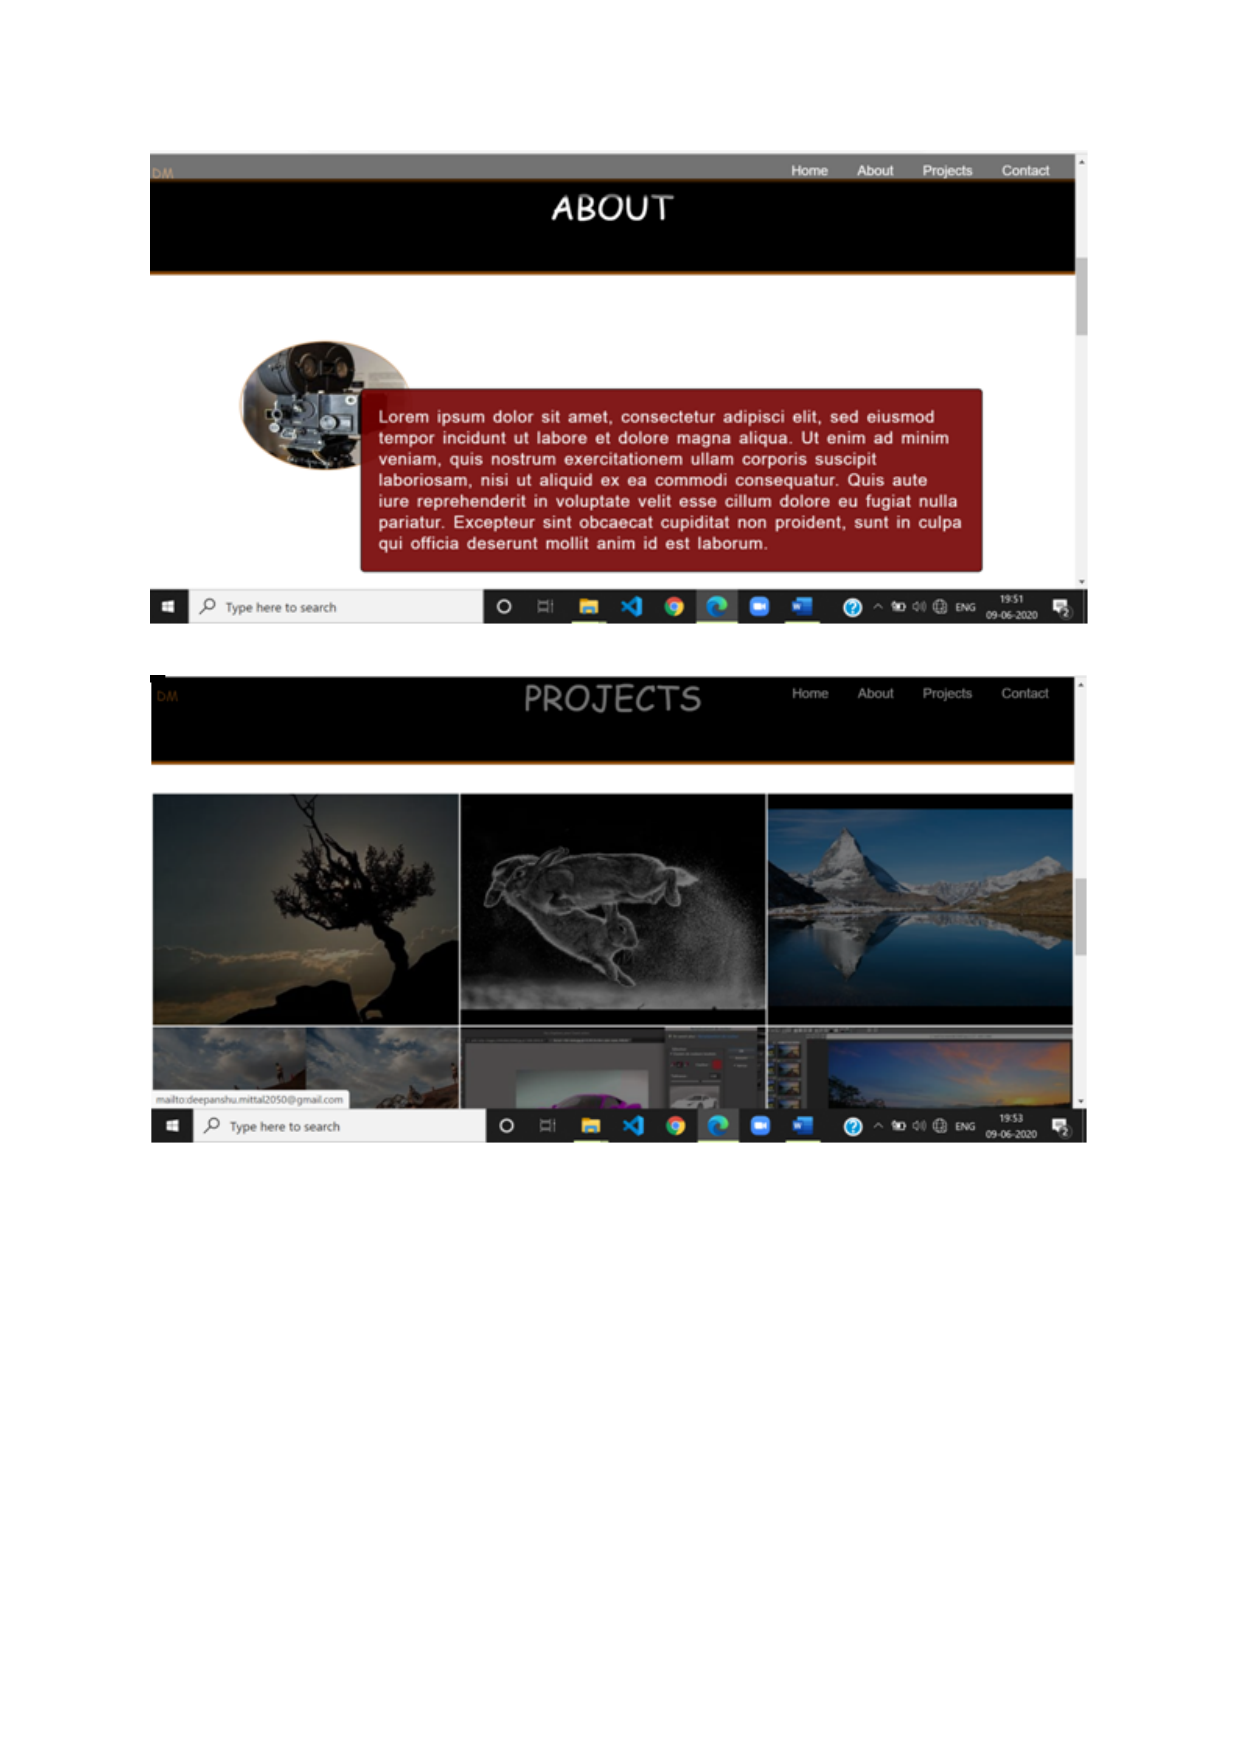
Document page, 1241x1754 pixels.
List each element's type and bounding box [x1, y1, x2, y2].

picture [150, 675, 1089, 1146]
picture [150, 150, 1091, 627]
